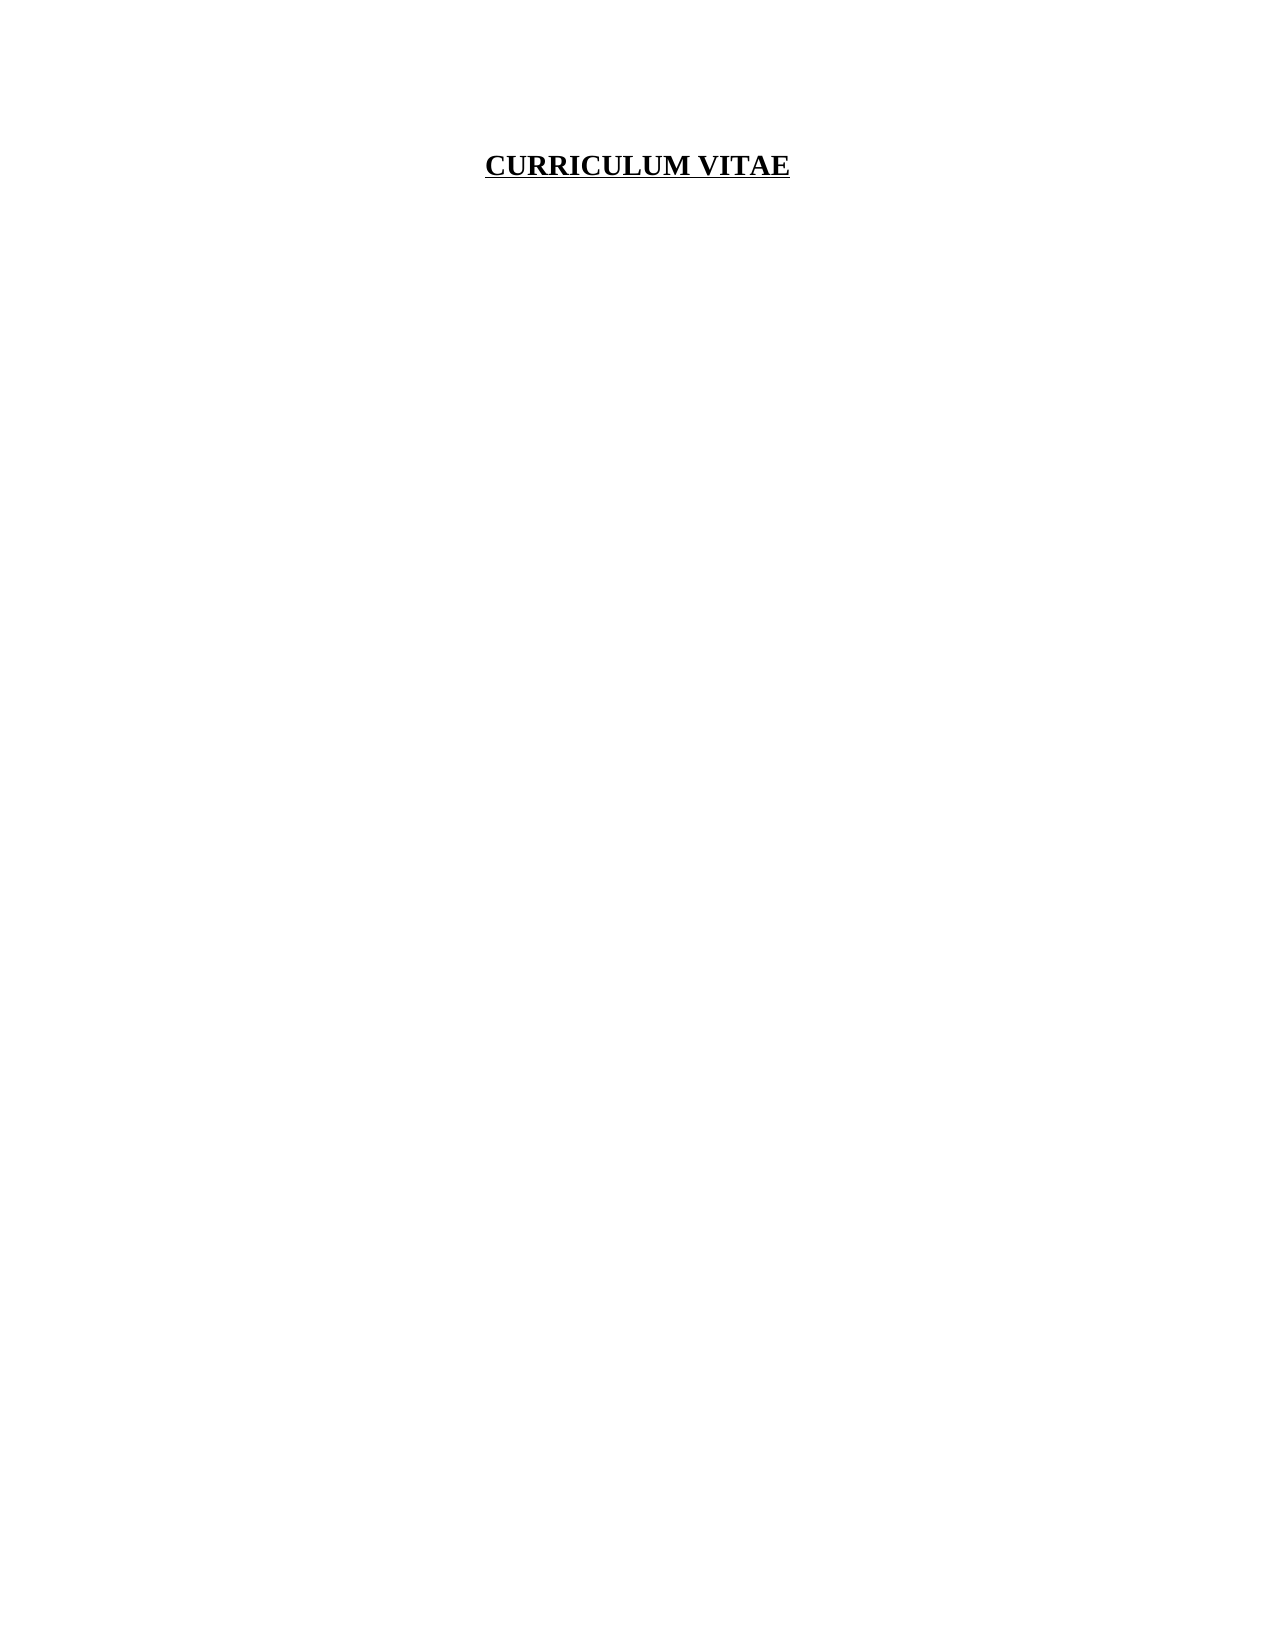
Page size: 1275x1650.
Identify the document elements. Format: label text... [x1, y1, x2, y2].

text CURRICULUM VITAE [177, 148, 1098, 181]
